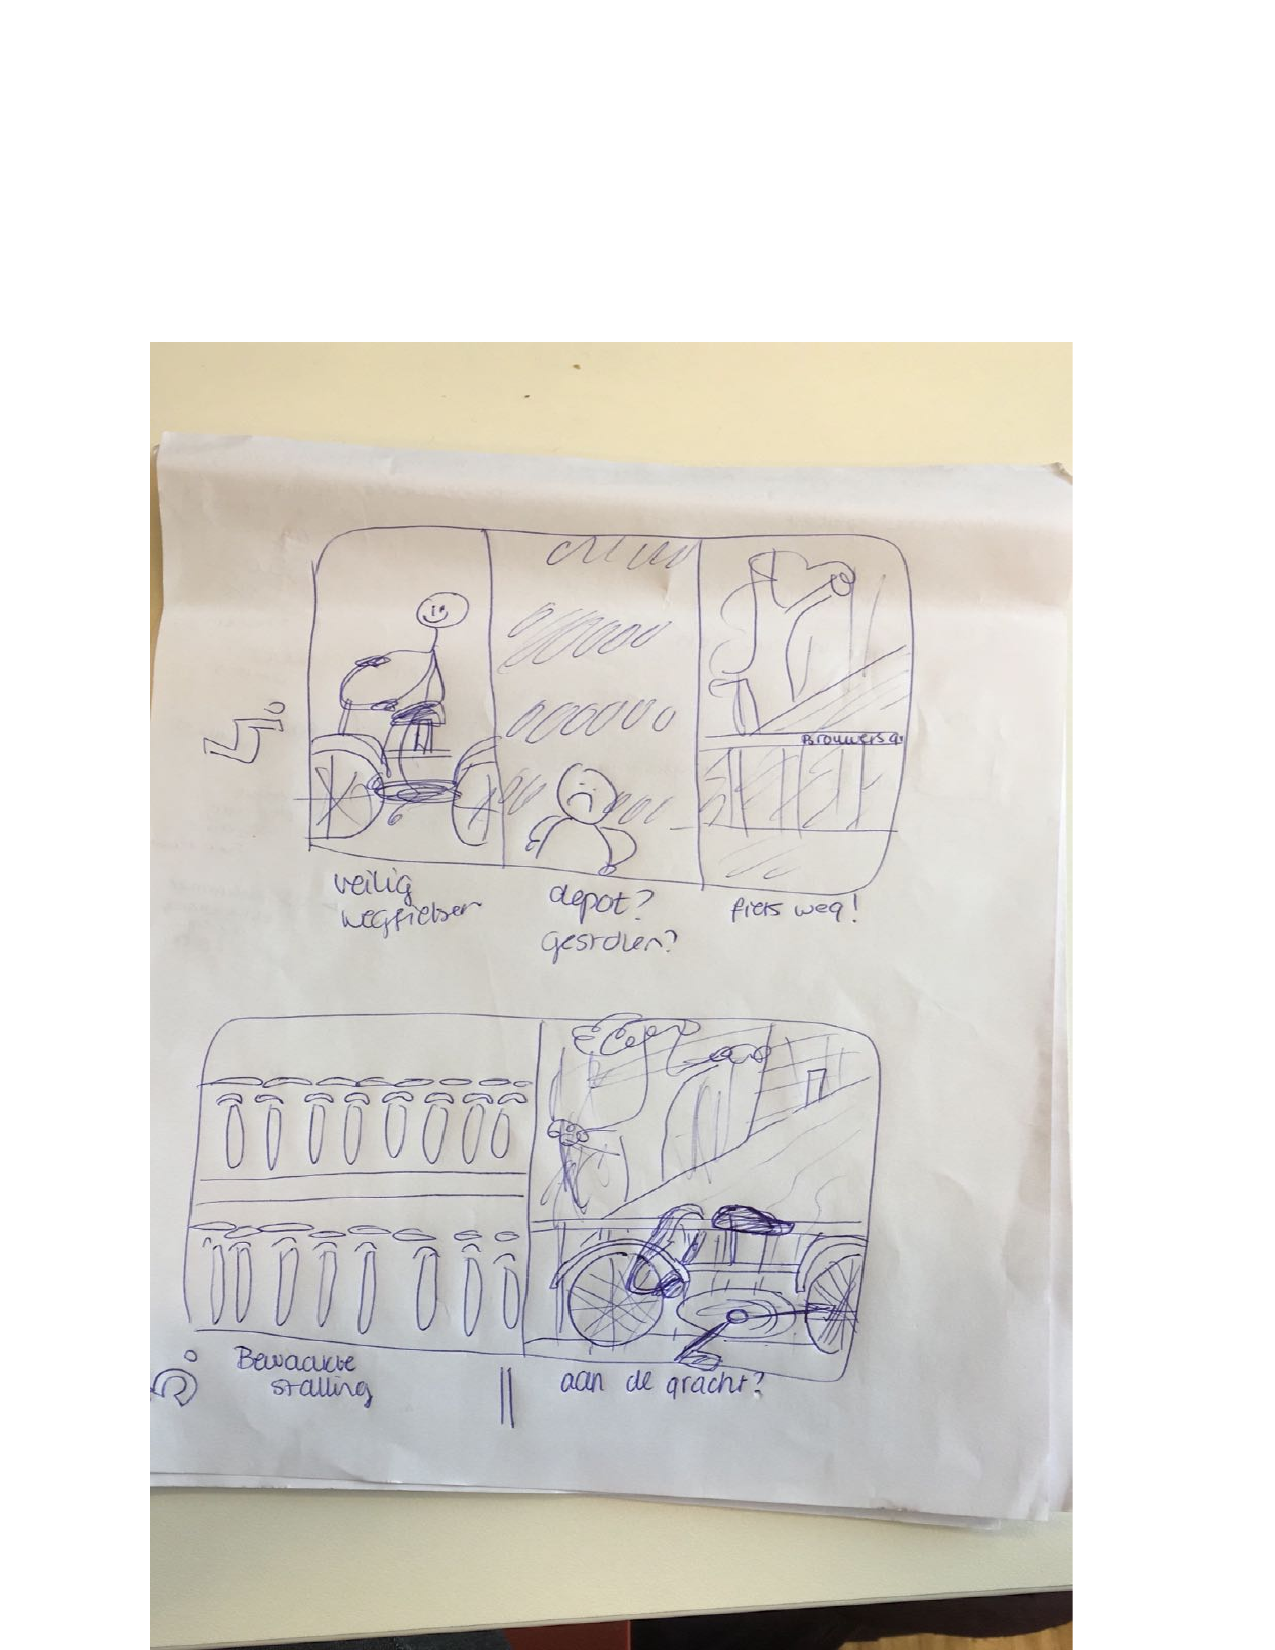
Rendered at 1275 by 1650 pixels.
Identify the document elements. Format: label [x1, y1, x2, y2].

picture [150, 342, 1073, 1650]
